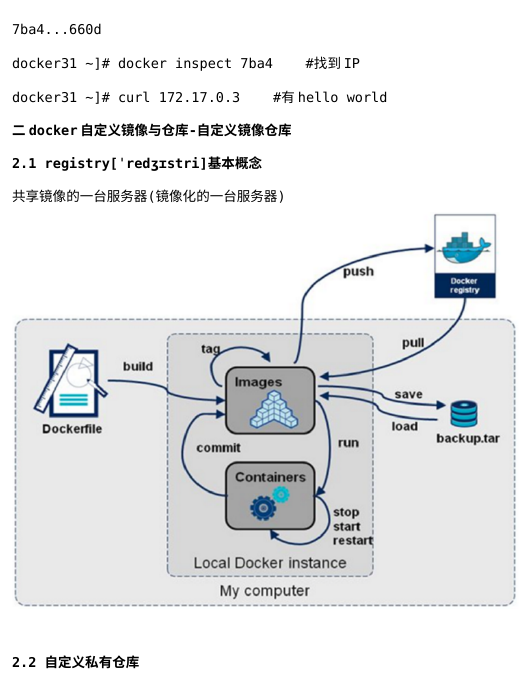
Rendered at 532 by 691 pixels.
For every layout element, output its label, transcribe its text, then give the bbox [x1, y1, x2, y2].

text 7ba4...660d [12, 13, 520, 46]
text 共享镜像的一台服务器(镜像化的一台服务器) [12, 179, 520, 212]
picture [11, 212, 519, 609]
text 二 docker自定义镜像与仓库-自定义镜像仓库 [12, 113, 520, 146]
text 2.2 自定义私有仓库 [12, 644, 520, 678]
text docker31 ~]# curl 172.17.0.3 #有 hello world [12, 79, 520, 113]
text 2.1 registry[ˈredʒɪstri]基本概念 [12, 146, 520, 179]
text docker31 ~]# docker inspect 7ba4 #找到IP [12, 46, 520, 79]
